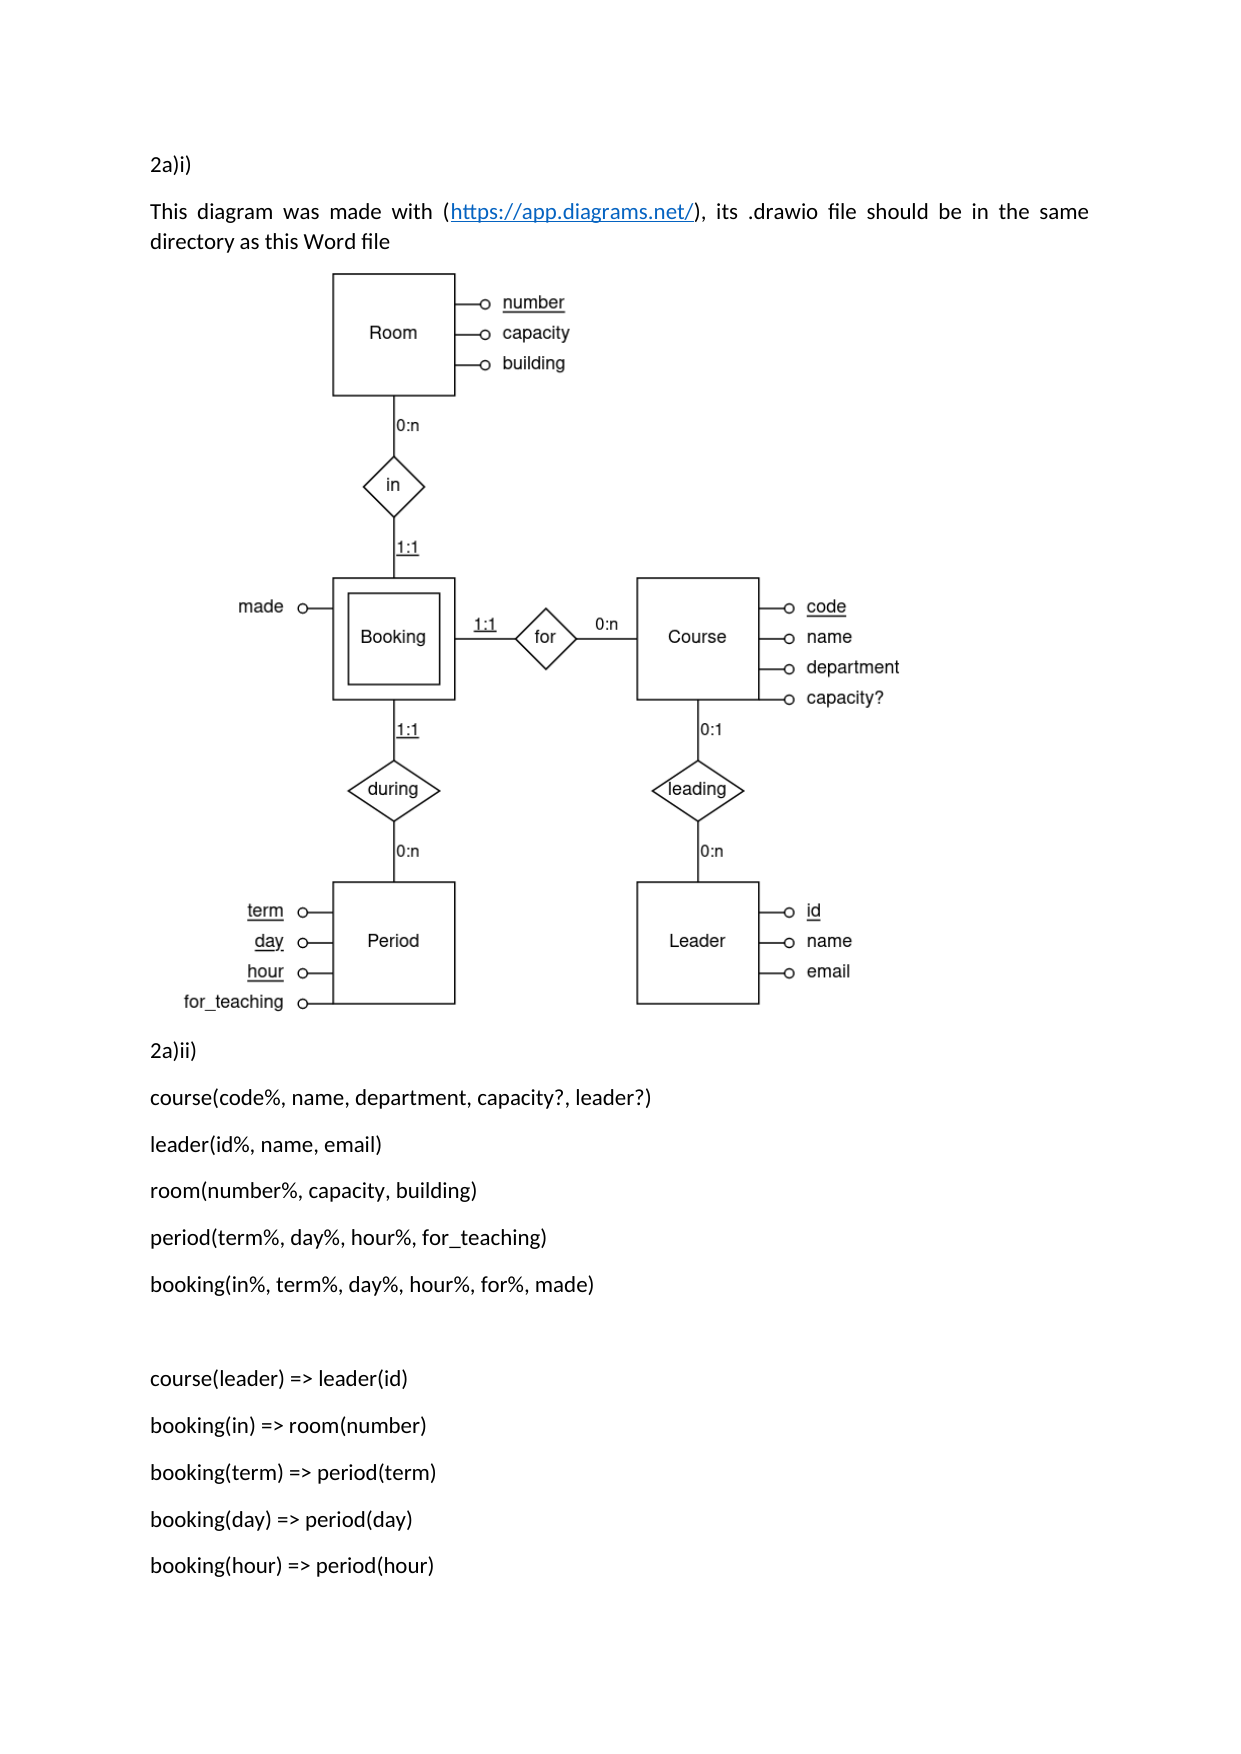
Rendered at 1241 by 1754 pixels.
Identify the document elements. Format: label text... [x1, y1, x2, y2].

text booking(in%, term%, day%, hour%, for%, made) [150, 1270, 1090, 1298]
text booking(hour) => period(hour) [150, 1552, 1090, 1579]
text booking(term) => period(term) [150, 1458, 1090, 1486]
picture [150, 273, 901, 1020]
text This diagram was made with (https://app.diagrams.net/), its .drawio file should be in the same directory as this Word file [150, 197, 1090, 255]
text booking(day) => period(day) [150, 1505, 1090, 1533]
text 2a)ii) [150, 1036, 1090, 1064]
text course(leader) => leader(id) [150, 1364, 1090, 1392]
text booking(in) => room(number) [150, 1411, 1090, 1439]
text period(term%, day%, hour%, for_teaching) [150, 1223, 1090, 1251]
text 2a)i) [150, 150, 1090, 178]
text course(code%, name, department, capacity?, leader?) [150, 1083, 1090, 1111]
text room(number%, capacity, building) [150, 1177, 1090, 1204]
text leader(id%, name, email) [150, 1130, 1090, 1158]
